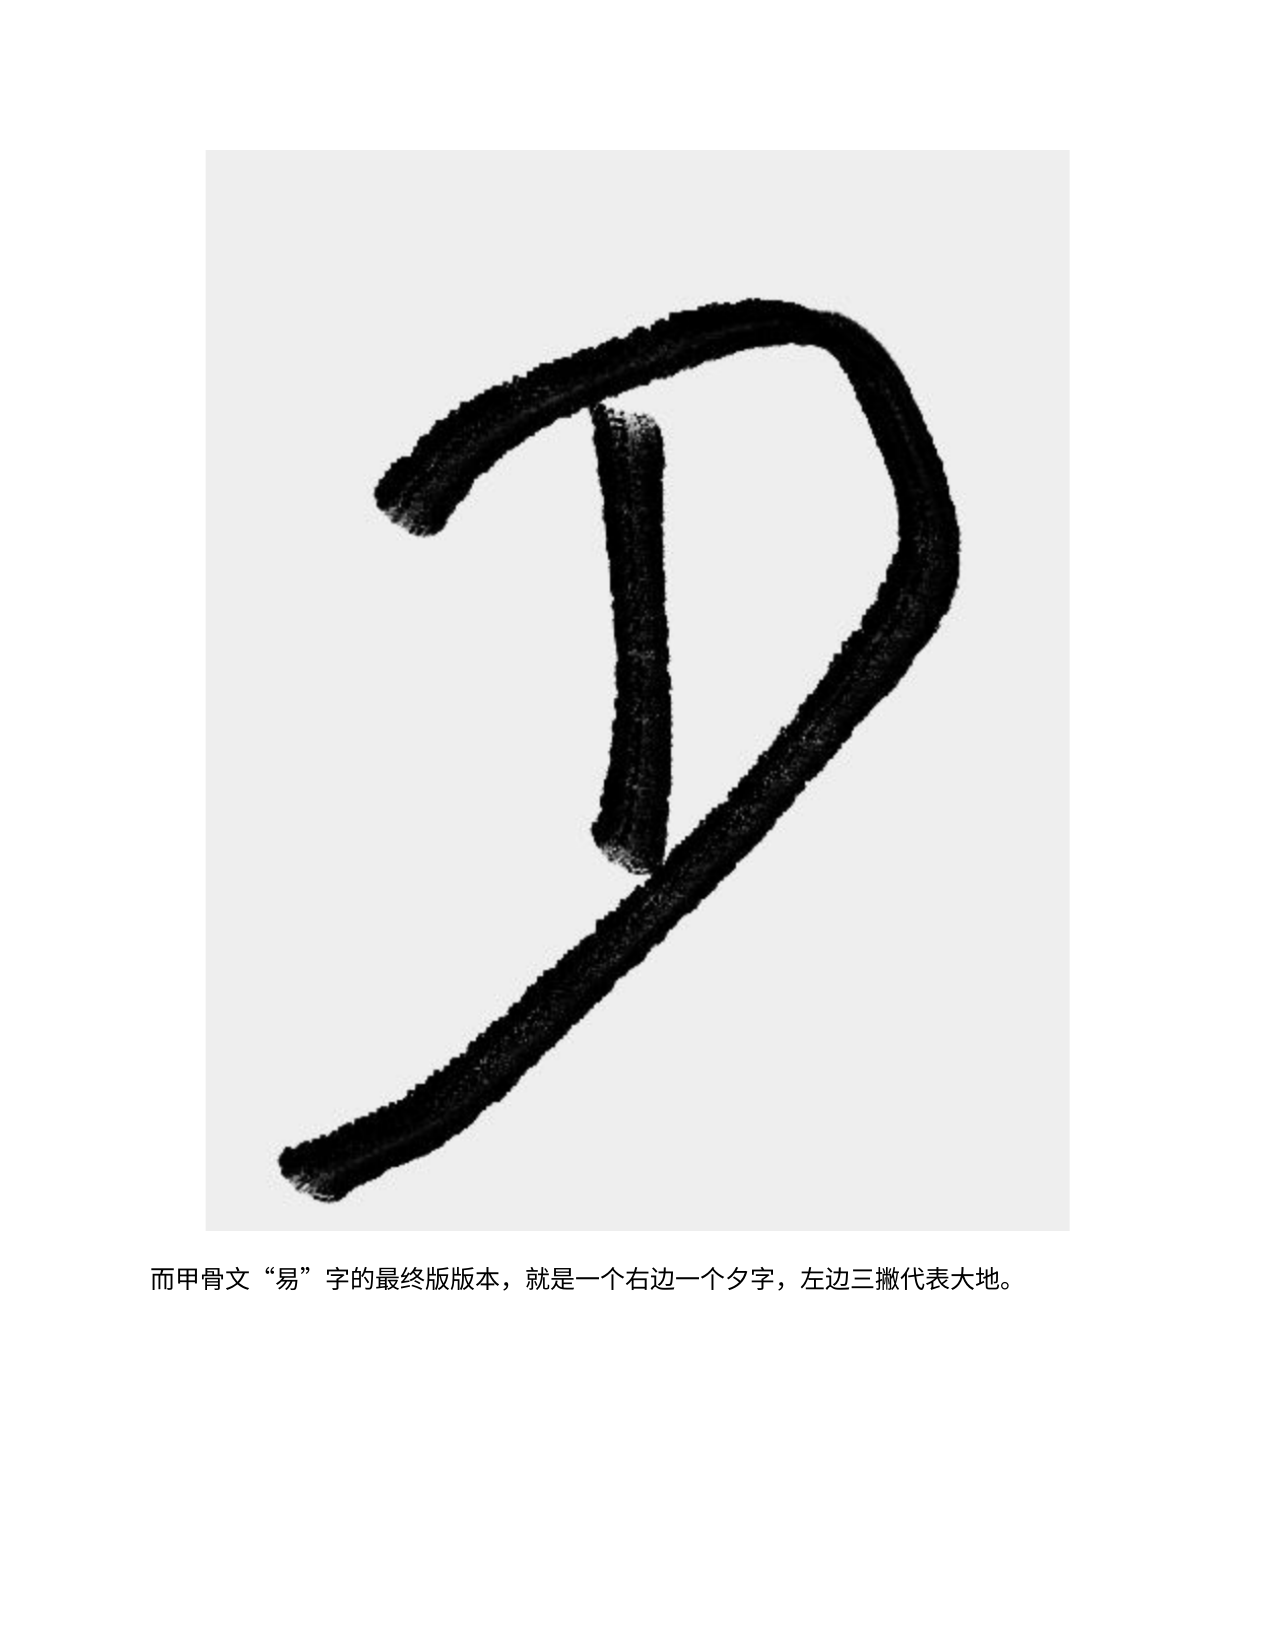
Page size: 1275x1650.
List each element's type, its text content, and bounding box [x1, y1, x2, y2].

text 而甲骨文“易”字的最终版版本，就是一个右边一个夕字，左边三撇代表大地。 [150, 1259, 1125, 1295]
picture [205, 150, 1070, 1231]
